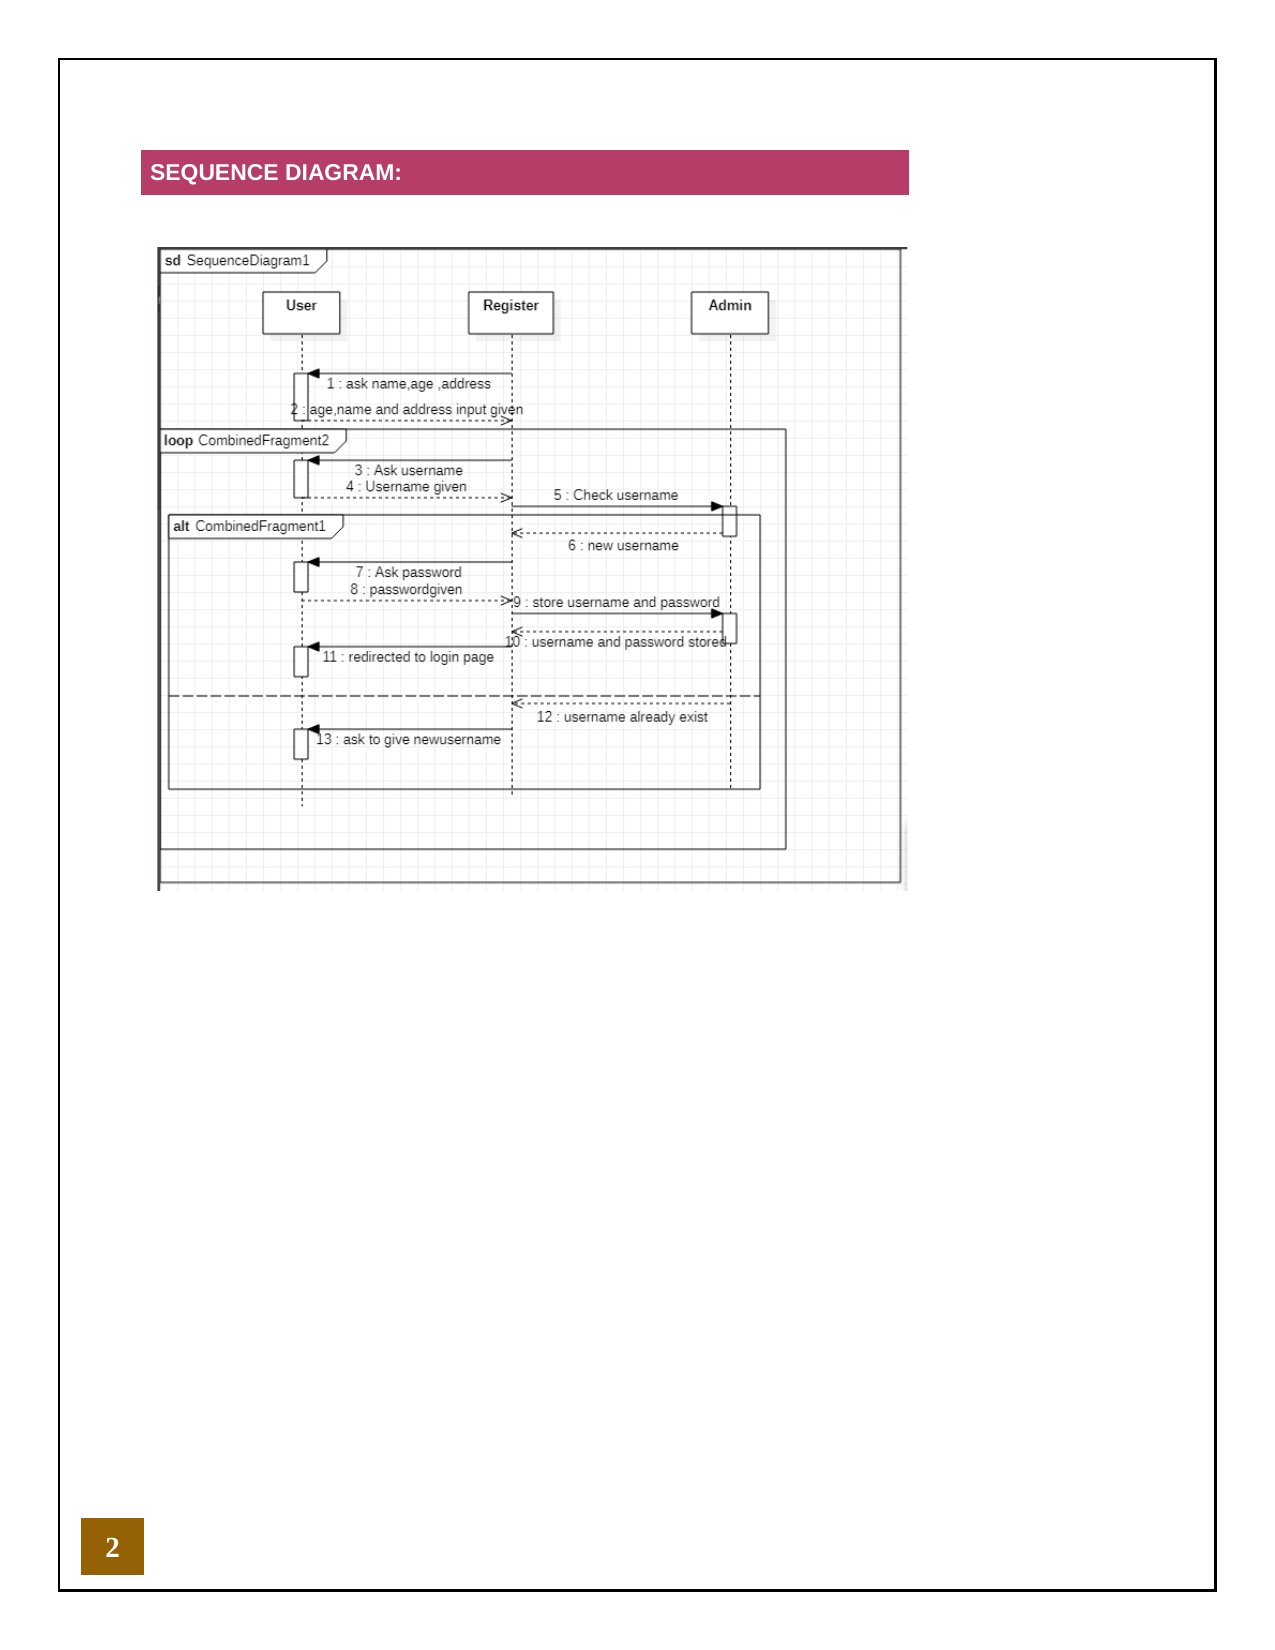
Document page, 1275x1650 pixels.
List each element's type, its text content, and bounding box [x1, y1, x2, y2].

picture [157, 247, 908, 891]
subtitle Sequence diagram: [142, 151, 908, 194]
